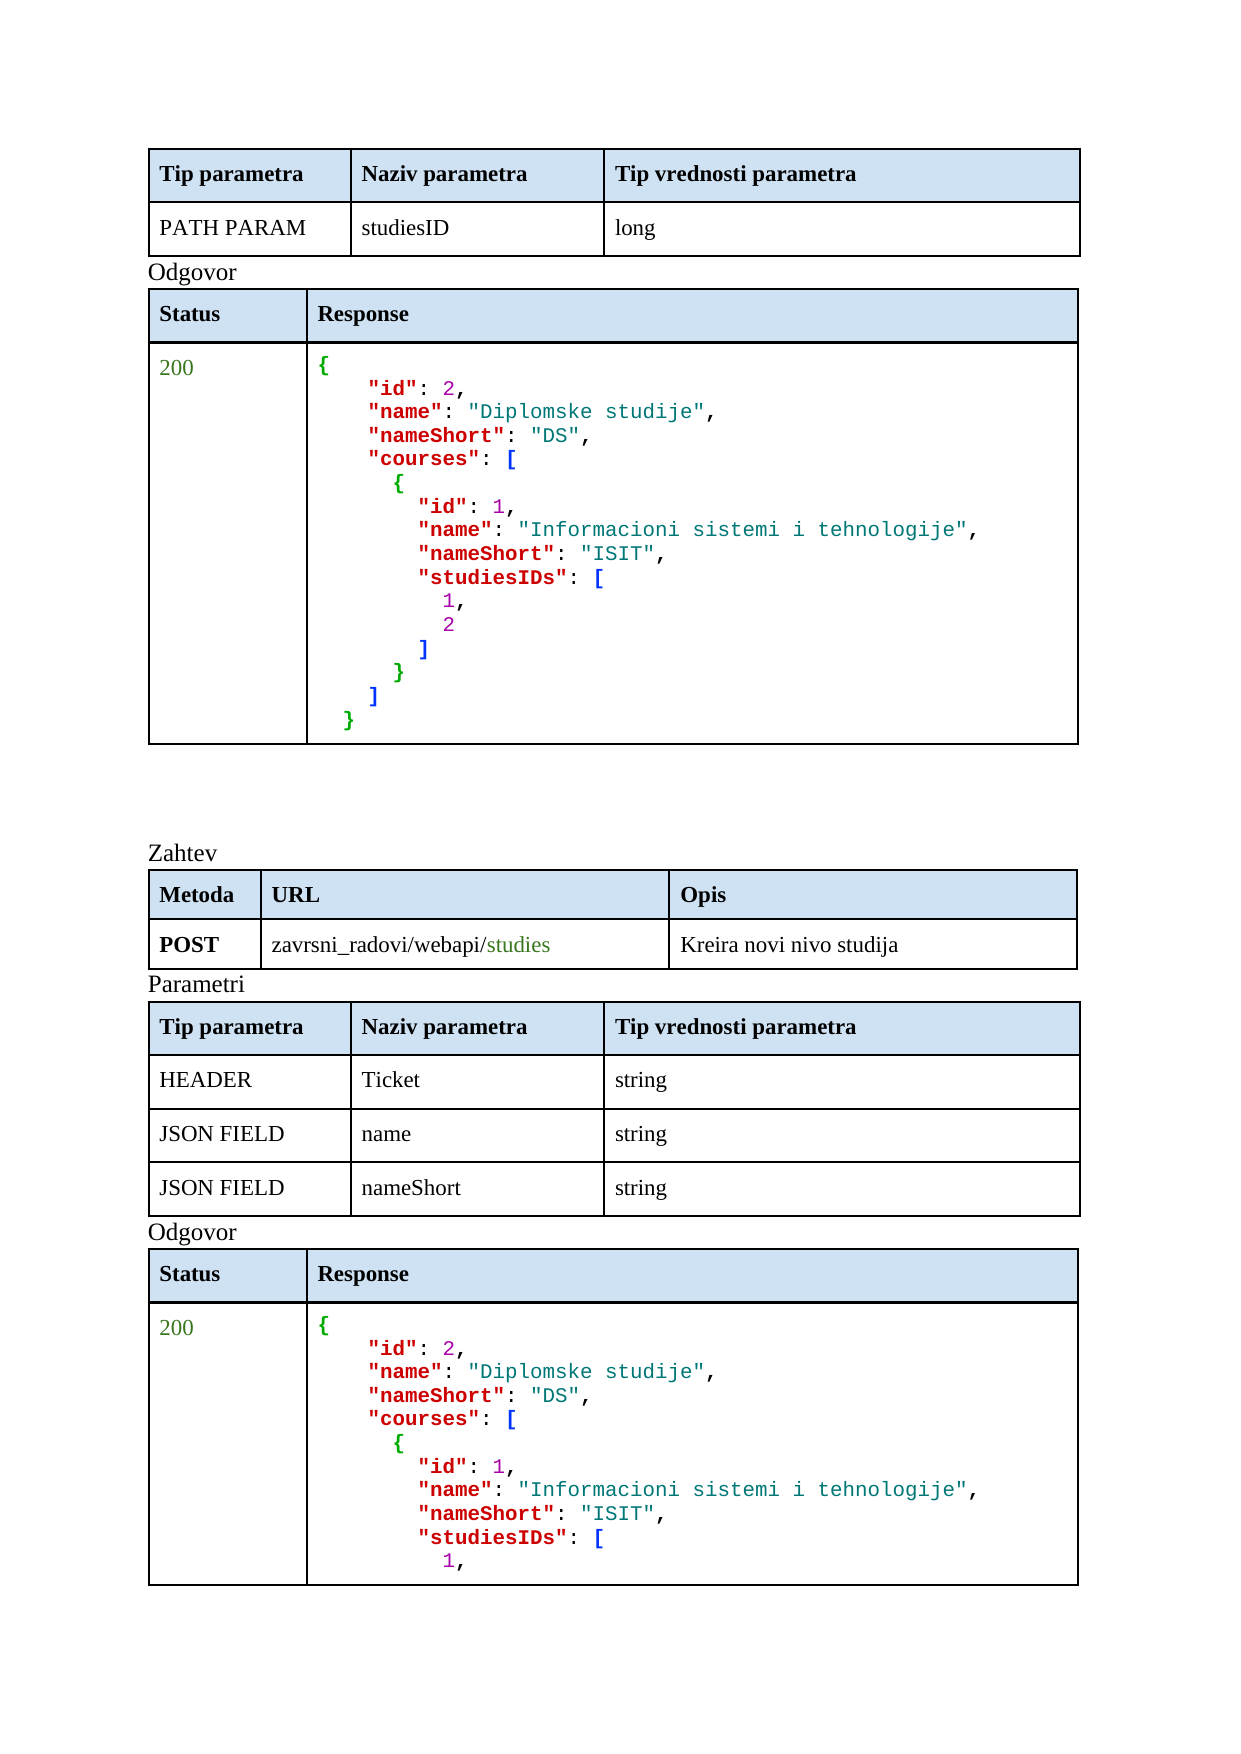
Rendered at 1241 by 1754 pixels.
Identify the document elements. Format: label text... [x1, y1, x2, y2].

table_header Tip parametra [150, 1003, 350, 1054]
table_header Status [150, 1250, 306, 1301]
table_header Status [150, 290, 306, 341]
table_header Naziv parametra [352, 150, 603, 201]
table_header Response [308, 290, 1077, 341]
table_cell JSON FIELD [150, 1163, 350, 1215]
table_cell 200 [150, 1304, 306, 1584]
table_cell PATH PARAM [150, 203, 350, 255]
table_header Response [308, 1250, 1077, 1301]
table_header Tip parametra [150, 150, 350, 201]
table_cell name [352, 1110, 603, 1161]
table_header Naziv parametra [352, 1003, 603, 1054]
table_cell HEADER [150, 1056, 350, 1108]
table_header Metoda [150, 871, 260, 918]
table_cell zavrsni_radovi/webapi/studies [262, 920, 668, 967]
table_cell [308, 1304, 1077, 1584]
table_cell Ticket [352, 1056, 603, 1108]
table_header Tip vrednosti parametra [605, 1003, 1079, 1054]
text Zahtev [148, 838, 1093, 867]
table_cell POST [150, 920, 260, 967]
table_cell long [605, 203, 1079, 255]
text Odgovor [148, 257, 1093, 286]
table_cell 200 [150, 344, 306, 743]
table_cell string [605, 1163, 1079, 1215]
text Parametri [148, 969, 1093, 998]
table_cell Kreira novi nivo studija [670, 920, 1076, 967]
table_cell studiesID [352, 203, 603, 255]
table_header Opis [670, 871, 1076, 918]
table_header URL [262, 871, 668, 918]
text Odgovor [148, 1217, 1093, 1246]
table_header Tip vrednosti parametra [605, 150, 1079, 201]
table_cell string [605, 1056, 1079, 1108]
table_cell nameShort [352, 1163, 603, 1215]
table_cell JSON FIELD [150, 1110, 350, 1161]
table_cell string [605, 1110, 1079, 1161]
